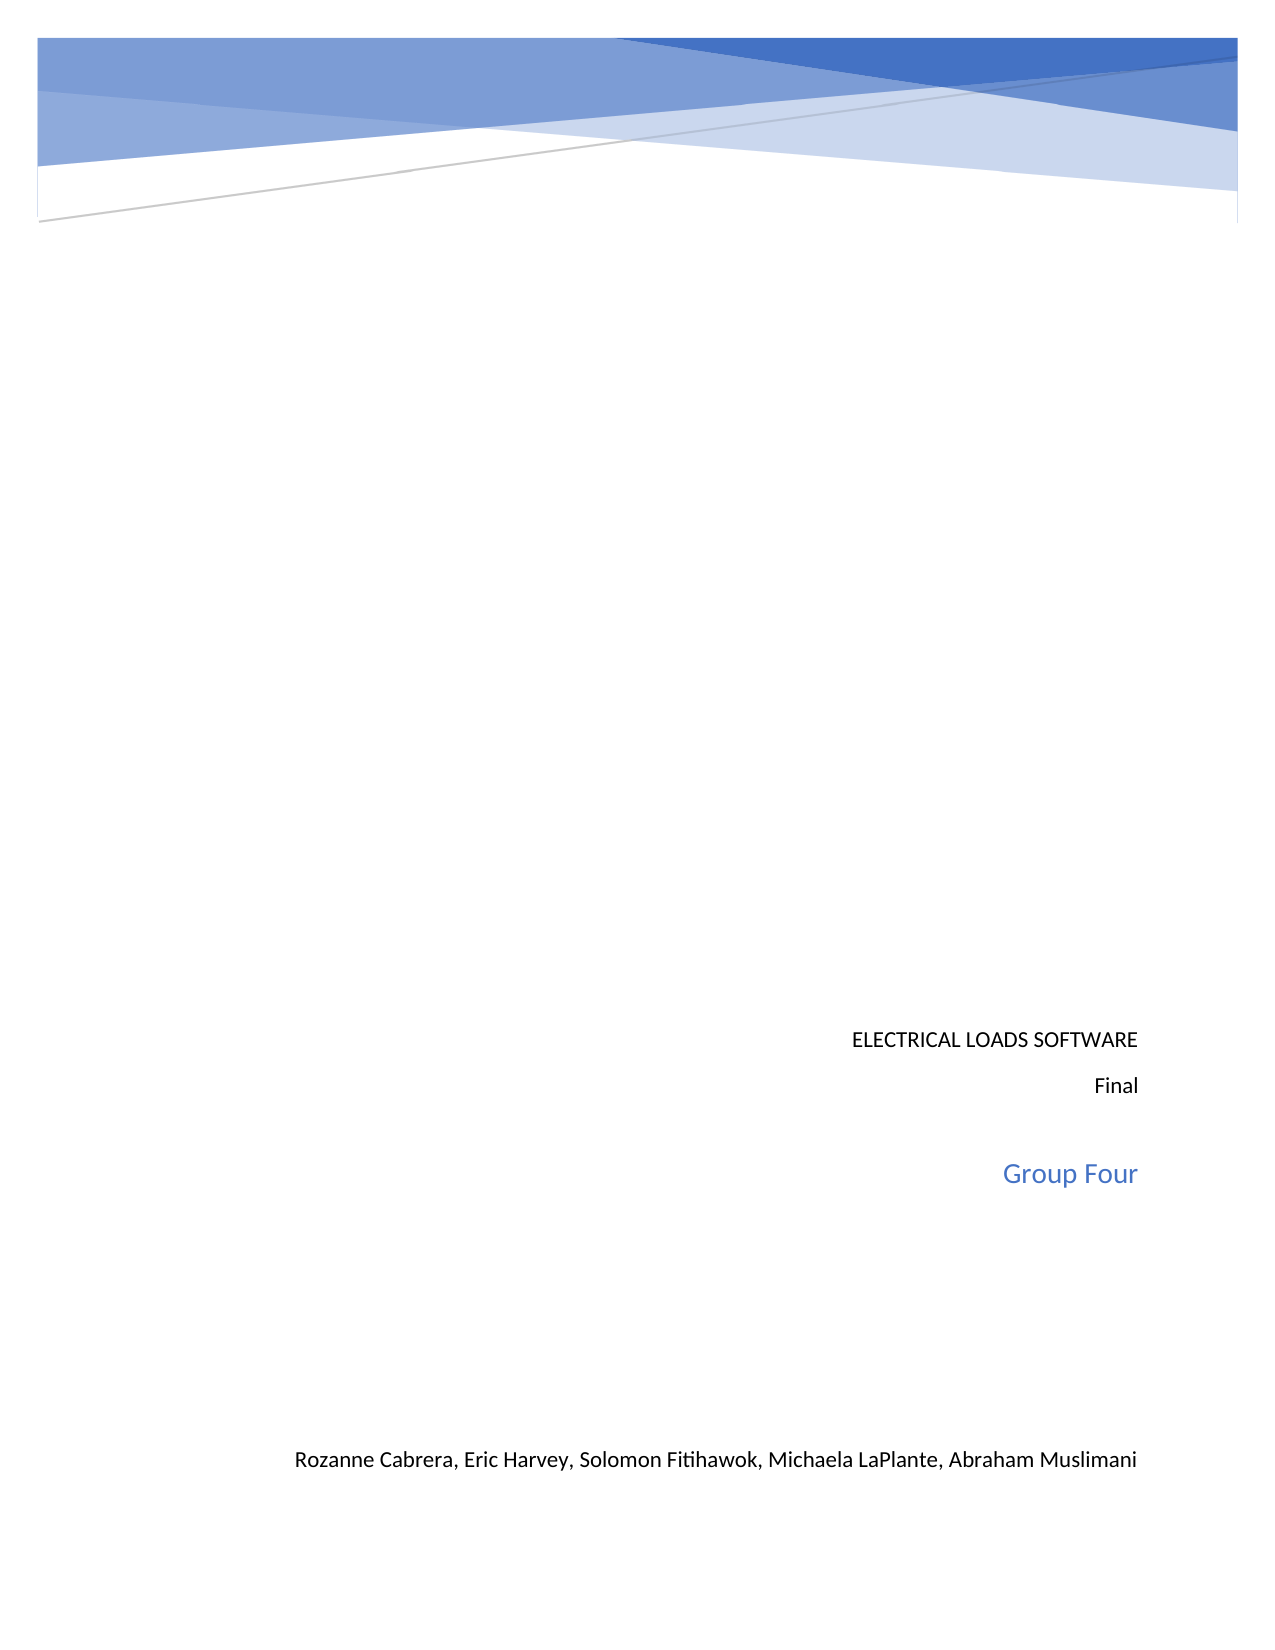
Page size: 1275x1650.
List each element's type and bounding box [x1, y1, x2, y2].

picture [37, 37, 1238, 238]
